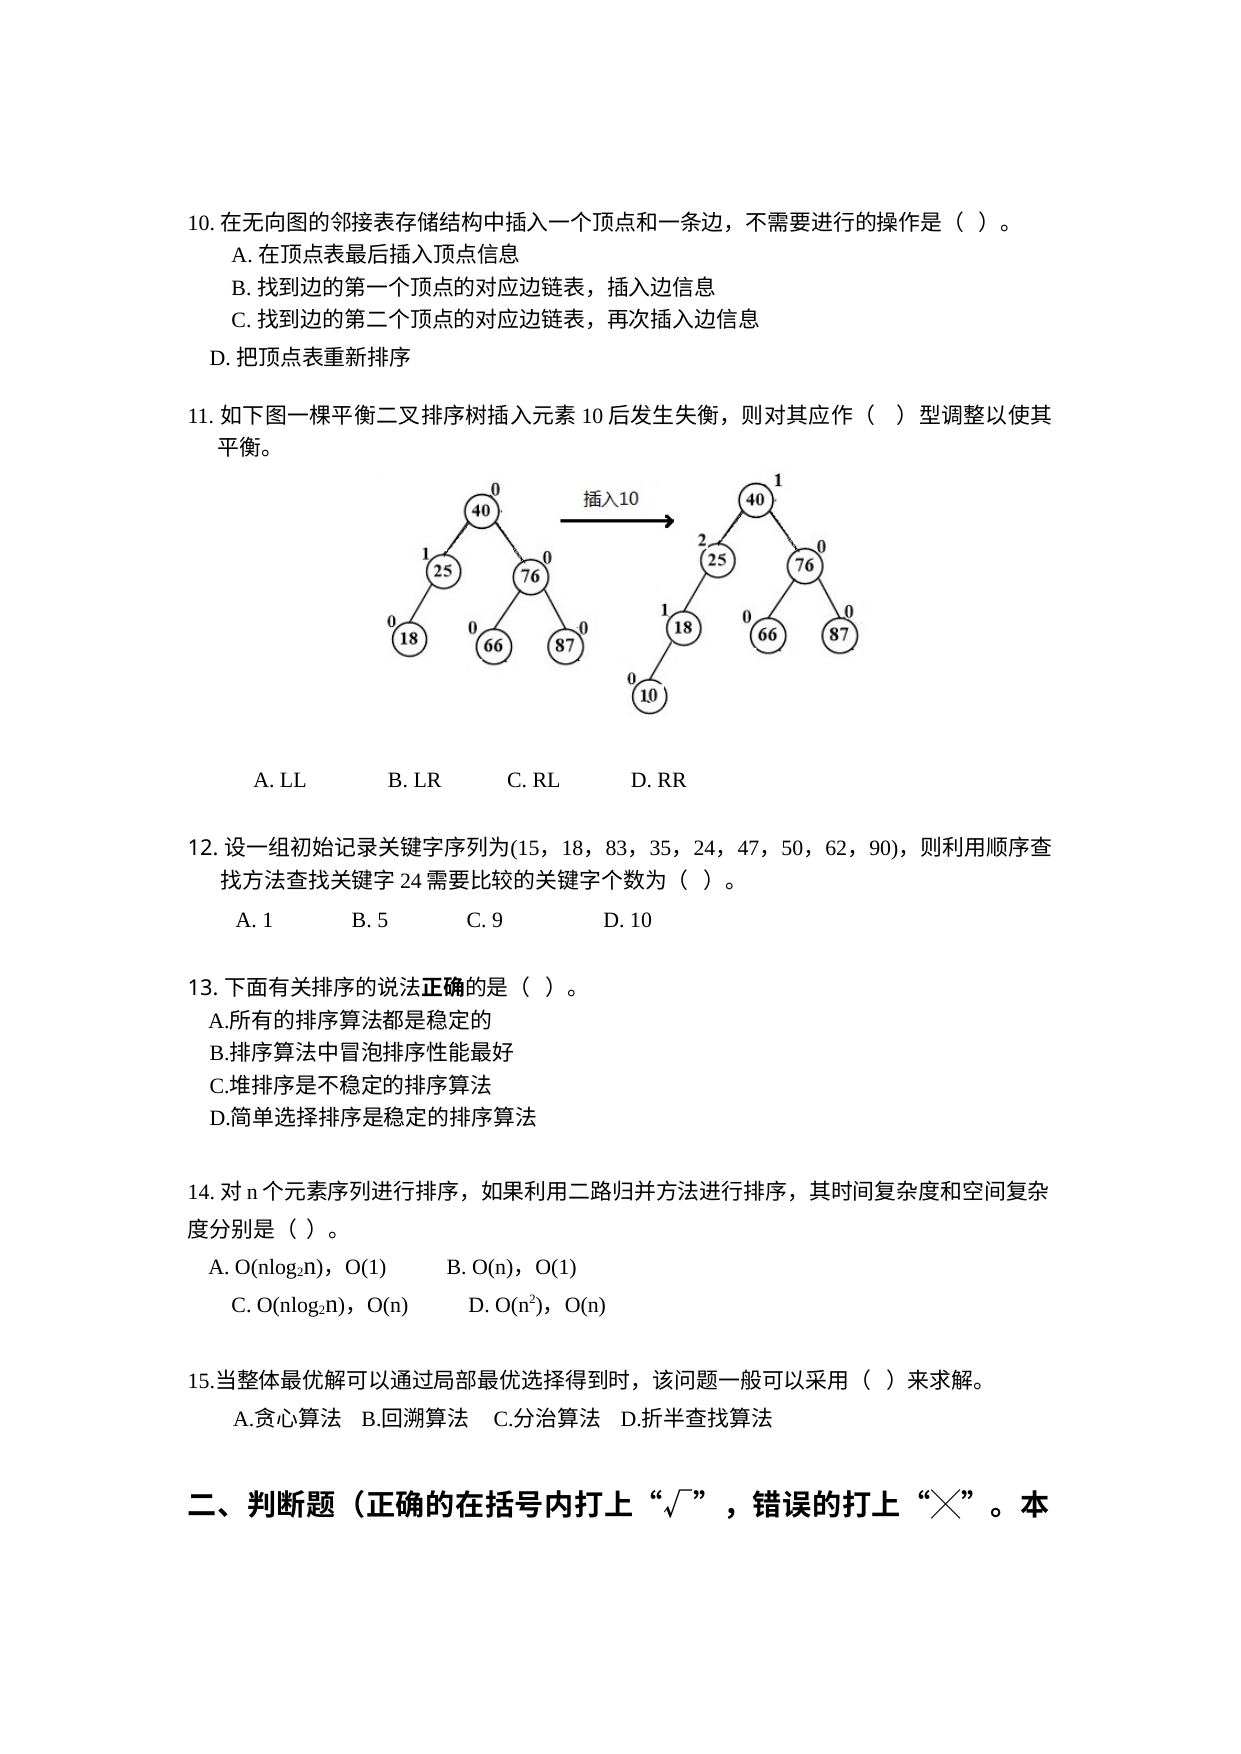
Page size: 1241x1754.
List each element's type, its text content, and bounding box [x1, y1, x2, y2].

text A.所有的排序算法都是稳定的 [187, 1002, 1053, 1035]
text B.排序算法中冒泡排序性能最好 [187, 1035, 1053, 1067]
text A. 在顶点表最后插入顶点信息 [187, 237, 1053, 269]
text 14. 对n个元素序列进行排序，如果利用二路归并方法进行排序，其时间复杂度和空间复杂度分别是（ ）。 [187, 1170, 1053, 1245]
text D.简单选择排序是稳定的排序算法 [187, 1100, 1053, 1132]
text D. 把顶点表重新排序 [187, 334, 1053, 372]
text 12. 设一组初始记录关键字序列为(15，18，83，35，24，47，50，62，90)，则利用顺序查找方法查找关键字24需要比较的关键字个数为（ ）。 [187, 830, 1053, 895]
text C. O(nlog2n)，O(n) D. O(n2)，O(n) [187, 1282, 1053, 1320]
text C.堆排序是不稳定的排序算法 [187, 1067, 1053, 1100]
text C. 找到边的第二个顶点的对应边链表，再次插入边信息 [187, 302, 1053, 334]
text B. 找到边的第一个顶点的对应边链表，插入边信息 [187, 269, 1053, 302]
text 11. 如下图一棵平衡二叉排序树插入元素10后发生失衡，则对其应作（ ）型调整以使其平衡。 [187, 397, 1053, 462]
text 15.当整体最优解可以通过局部最优选择得到时，该问题一般可以采用（ ）来求解。 [187, 1357, 1053, 1395]
text A. O(nlog2n)，O(1) B. O(n)，O(1) [187, 1245, 1053, 1282]
text A.贪心算法 B.回溯算法 C.分治算法 D.折半查找算法 [187, 1395, 1053, 1432]
text 13. 下面有关排序的说法正确的是（ ）。 [187, 970, 1053, 1002]
picture [371, 462, 870, 725]
text A. LL B. LR C. RL D. RR [187, 755, 1053, 792]
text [187, 1470, 1053, 1535]
text A. 1 B. 5 C. 9 D. 10 [187, 895, 1053, 932]
text 10. 在无向图的邻接表存储结构中插入一个顶点和一条边，不需要进行的操作是（ ）。 [187, 199, 1053, 237]
